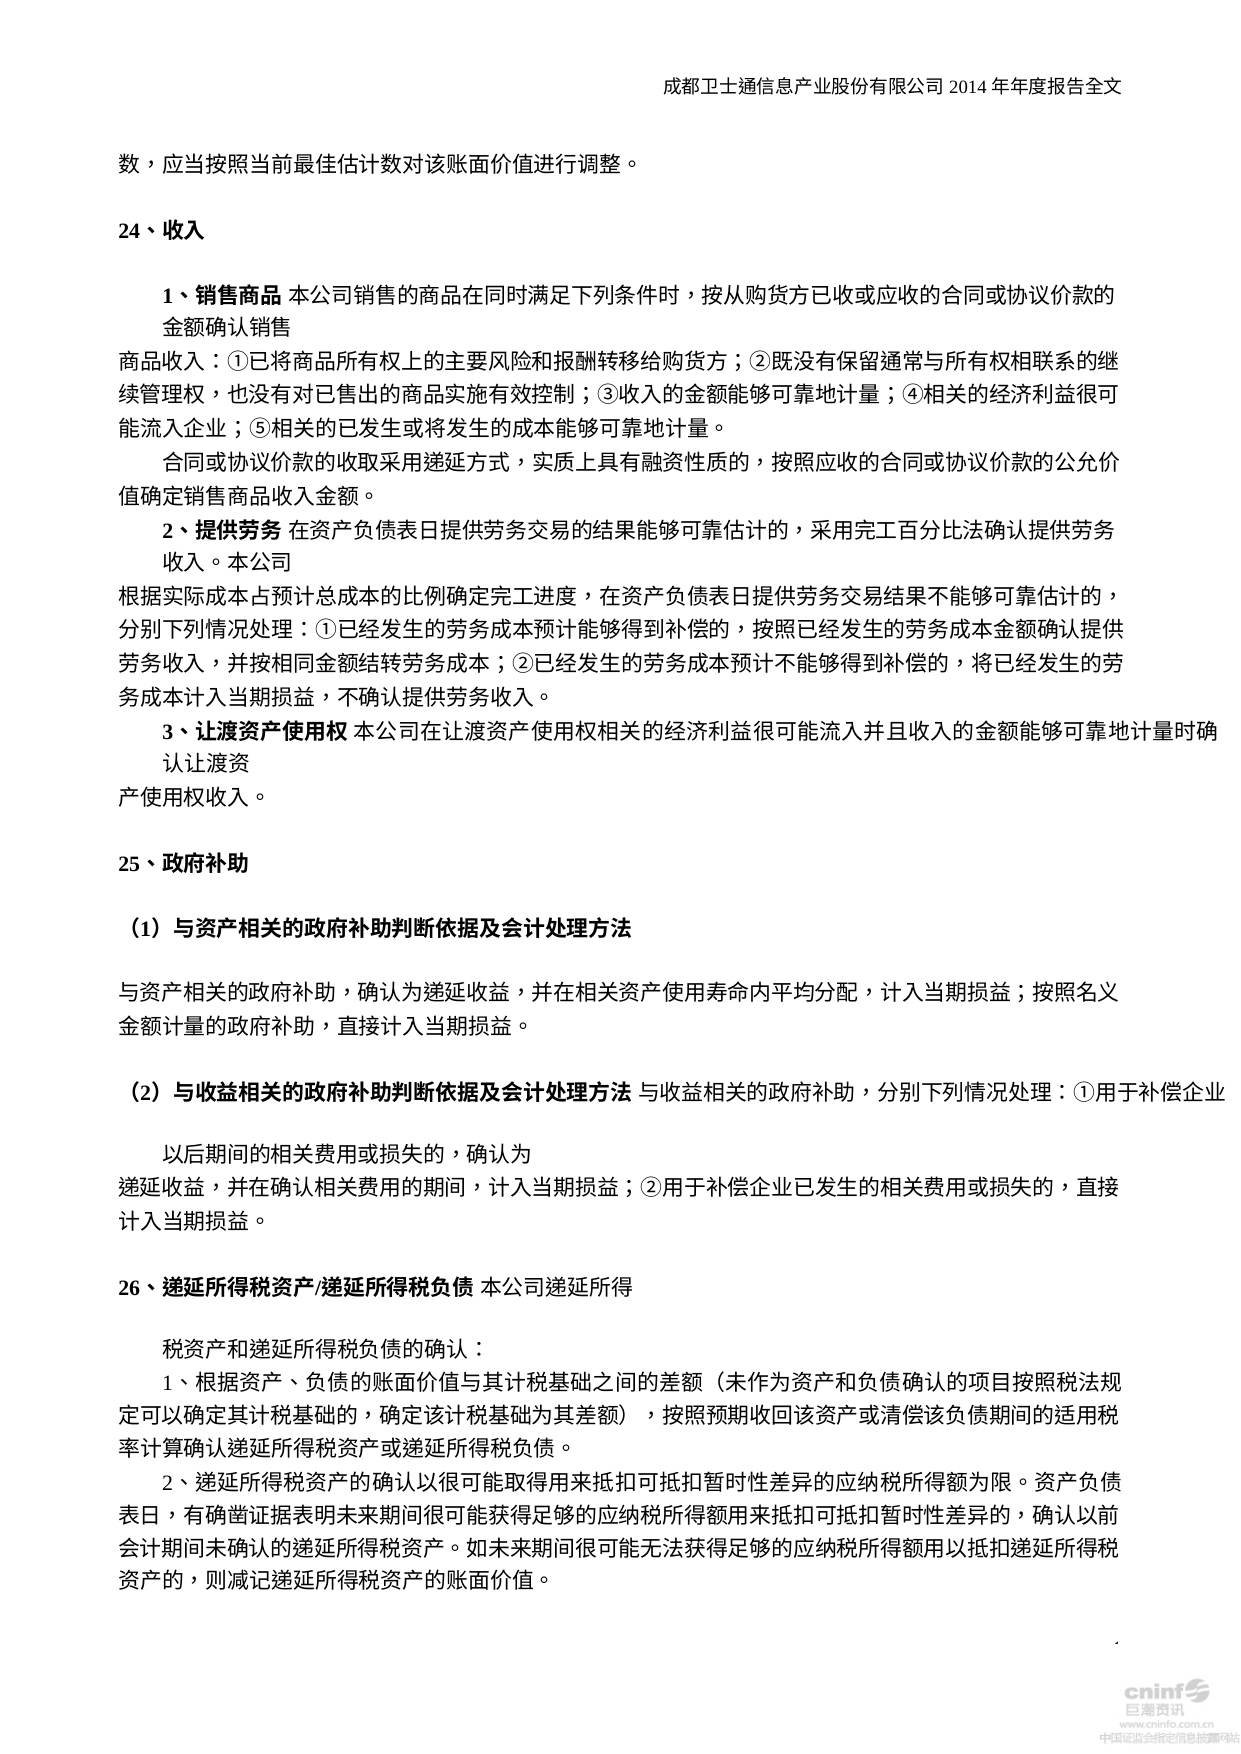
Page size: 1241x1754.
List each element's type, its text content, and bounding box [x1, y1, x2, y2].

subtitle 产使用权收入。 [118, 781, 1240, 811]
subtitle 合同或协议价款的收取采用递延方式，实质上具有融资性质的，按照应收的合同或协议价款的公允价 值确定销售商品收入金额。 [118, 447, 1122, 511]
subtitle 数，应当按照当前最佳估计数对该账面价值进行调整。 [118, 149, 1240, 179]
subtitle 递延收益，并在确认相关费用的期间，计入当期损益；②用于补偿企业已发生的相关费用或损失的，直接 计入当期损益。 [118, 1172, 1122, 1236]
subtitle 3、让渡资产使用权 本公司在让渡资产使用权相关的经济利益很可能流入并且收入的金额能够可靠地计量时确认让渡资 [162, 716, 1240, 777]
subtitle 2、提供劳务 在资产负债表日提供劳务交易的结果能够可靠估计的，采用完工百分比法确认提供劳务收入。本公司 [162, 515, 1124, 577]
subtitle 根据实际成本占预计总成本的比例确定完工进度，在资产负债表日提供劳务交易结果不能够可靠估计的， 分别下列情况处理：①已经发生的劳务成本预计能够得到补偿的，按照已经发生的劳务成本金额确认提供 劳务收入，并按相同金额结转劳务成本；②已经发生的劳务成本预计不能够得到补偿的，将已经发生的劳 务成本计入当期损益，不确认提供劳务收入。 [118, 581, 1124, 711]
subtitle 24、收入 [118, 216, 1240, 245]
picture [1099, 1673, 1241, 1754]
subtitle 1、销售商品 本公司销售的商品在同时满足下列条件时，按从购货方已收或应收的合同或协议价款的金额确认销售 [162, 280, 1124, 342]
subtitle 与资产相关的政府补助，确认为递延收益，并在相关资产使用寿命内平均分配，计入当期损益；按照名义 金额计量的政府补助，直接计入当期损益。 [118, 977, 1122, 1041]
subtitle 1、根据资产、负债的账面价值与其计税基础之间的差额（未作为资产和负债确认的项目按照税法规 定可以确定其计税基础的，确定该计税基础为其差额），按照预期收回该资产或清偿该负债期间的适用税 率计算确认递延所得税资产或递延所得税负债。 [118, 1367, 1122, 1462]
text （2）与收益相关的政府补助判断依据及会计处理方法 与收益相关的政府补助，分别下列情况处理：①用于补偿企业以后期间的相关费用或损失的，确认为 [118, 1046, 1240, 1168]
subtitle 2、递延所得税资产的确认以很可能取得用来抵扣可抵扣暂时性差异的应纳税所得额为限。资产负债 表日，有确凿证据表明未来期间很可能获得足够的应纳税所得额用来抵扣可抵扣暂时性差异的，确认以前 会计期间未确认的递延所得税资产。如未来期间很可能无法获得足够的应纳税所得额用以抵扣递延所得税 资产的，则减记递延所得税资产的账面价值。 [118, 1467, 1122, 1595]
subtitle 商品收入：①已将商品所有权上的主要风险和报酬转移给购货方；②既没有保留通常与所有权相联系的继 续管理权，也没有对已售出的商品实施有效控制；③收入的金额能够可靠地计量；④相关的经济利益很可 能流入企业；⑤相关的已发生或将发生的成本能够可靠地计量。 [118, 346, 1122, 443]
subtitle （1）与资产相关的政府补助判断依据及会计处理方法 [118, 913, 1240, 942]
subtitle 25、政府补助 [118, 848, 1240, 878]
text 26、递延所得税资产/递延所得税负债 本公司递延所得税资产和递延所得税负债的确认： [118, 1241, 645, 1363]
